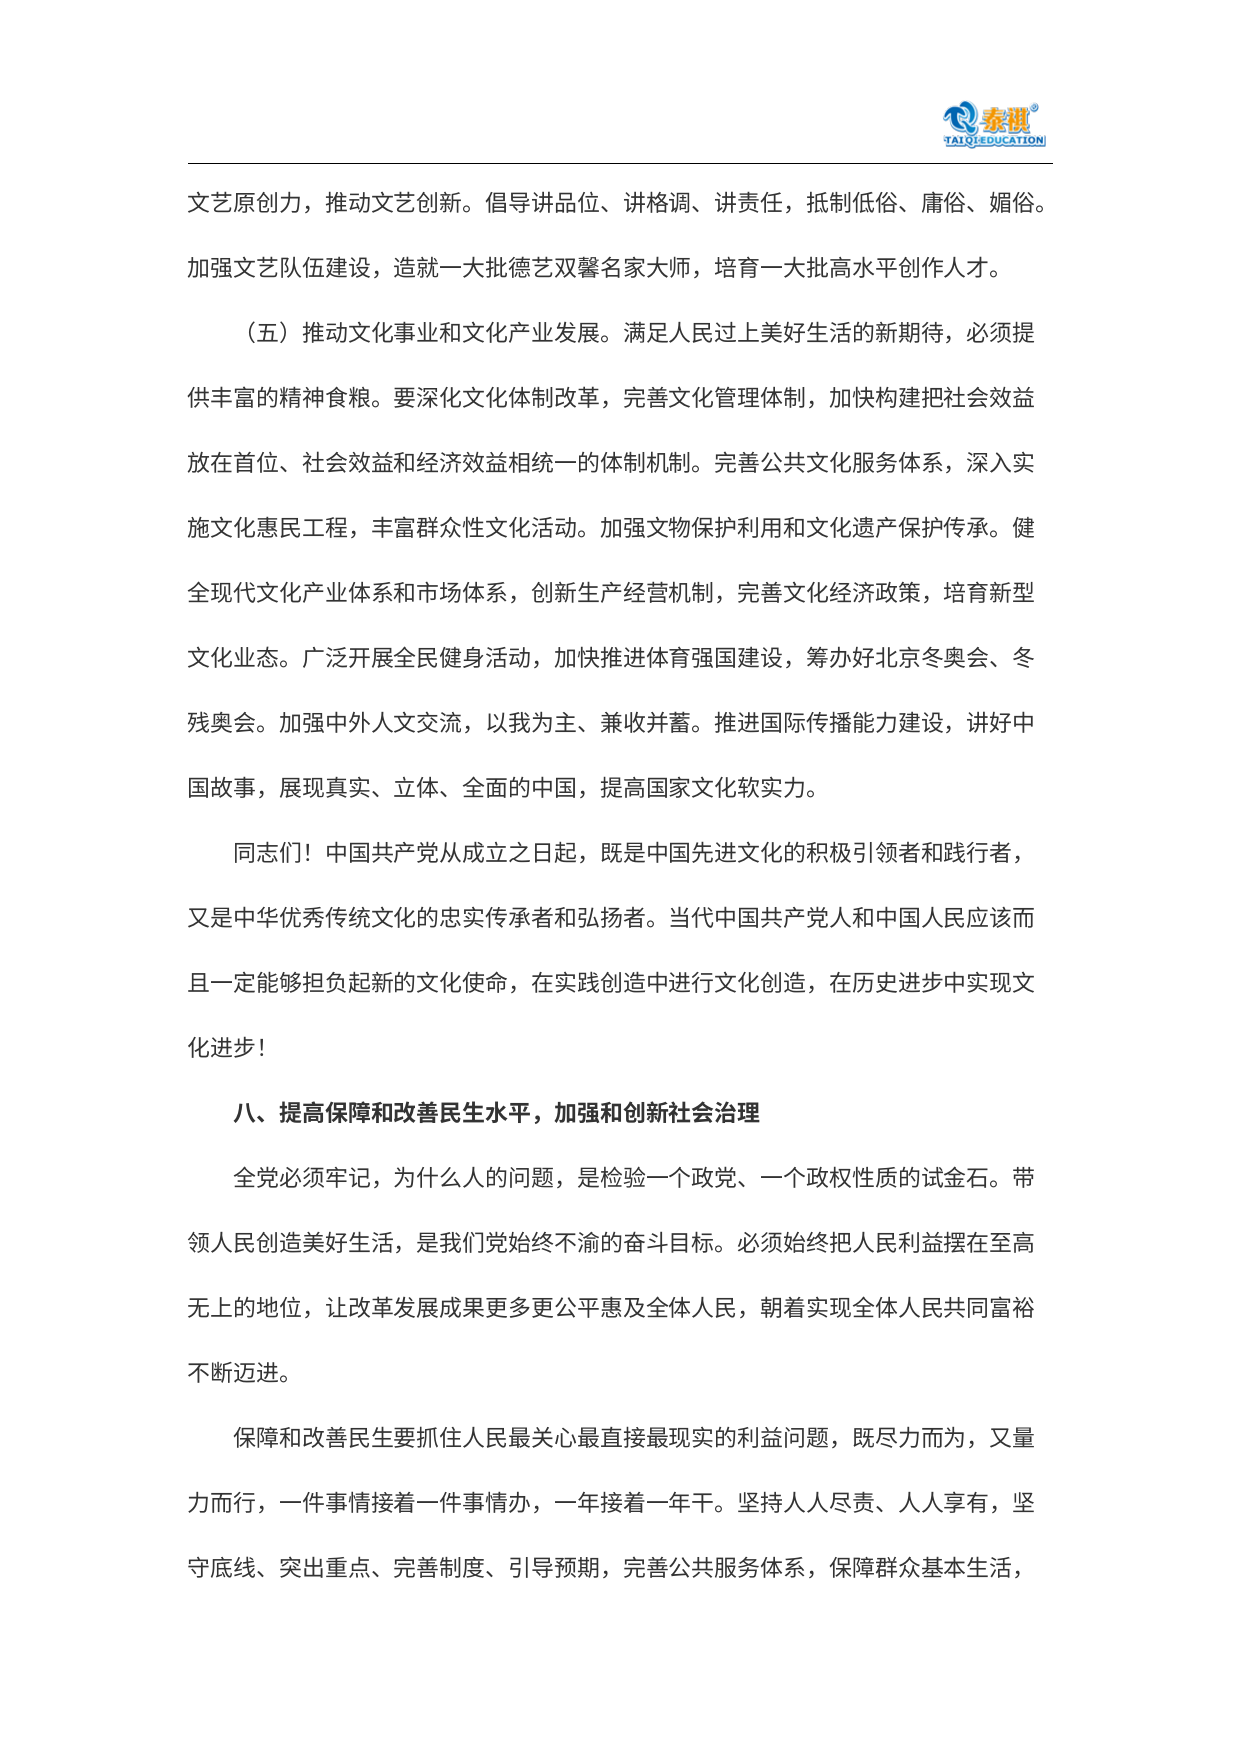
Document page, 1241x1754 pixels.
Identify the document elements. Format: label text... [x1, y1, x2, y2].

text 八、提高保障和改善民生水平，加强和创新社会治理 [187, 1079, 1053, 1144]
picture [936, 88, 1053, 161]
text 同志们！中国共产党从成立之日起，既是中国先进文化的积极引领者和践行者，又是中华优秀传统文化的忠实传承者和弘扬者。当代中国共产党人和中国人民应该而且一定能够担负起新的文化使命，在实践创造中进行文化创造，在历史进步中实现文化进步！ [187, 819, 1053, 1079]
text 全党必须牢记，为什么人的问题，是检验一个政党、一个政权性质的试金石。带领人民创造美好生活，是我们党始终不渝的奋斗目标。必须始终把人民利益摆在至高无上的地位，让改革发展成果更多更公平惠及全体人民，朝着实现全体人民共同富裕不断迈进。 [187, 1144, 1053, 1404]
text （五）推动文化事业和文化产业发展。满足人民过上美好生活的新期待，必须提供丰富的精神食粮。要深化文化体制改革，完善文化管理体制，加快构建把社会效益放在首位、社会效益和经济效益相统一的体制机制。完善公共文化服务体系，深入实施文化惠民工程，丰富群众性文化活动。加强文物保护利用和文化遗产保护传承。健全现代文化产业体系和市场体系，创新生产经营机制，完善文化经济政策，培育新型文化业态。广泛开展全民健身活动，加快推进体育强国建设，筹办好北京冬奥会、冬残奥会。加强中外人文交流，以我为主、兼收并蓄。推进国际传播能力建设，讲好中国故事，展现真实、立体、全面的中国，提高国家文化软实力。 [187, 299, 1053, 819]
